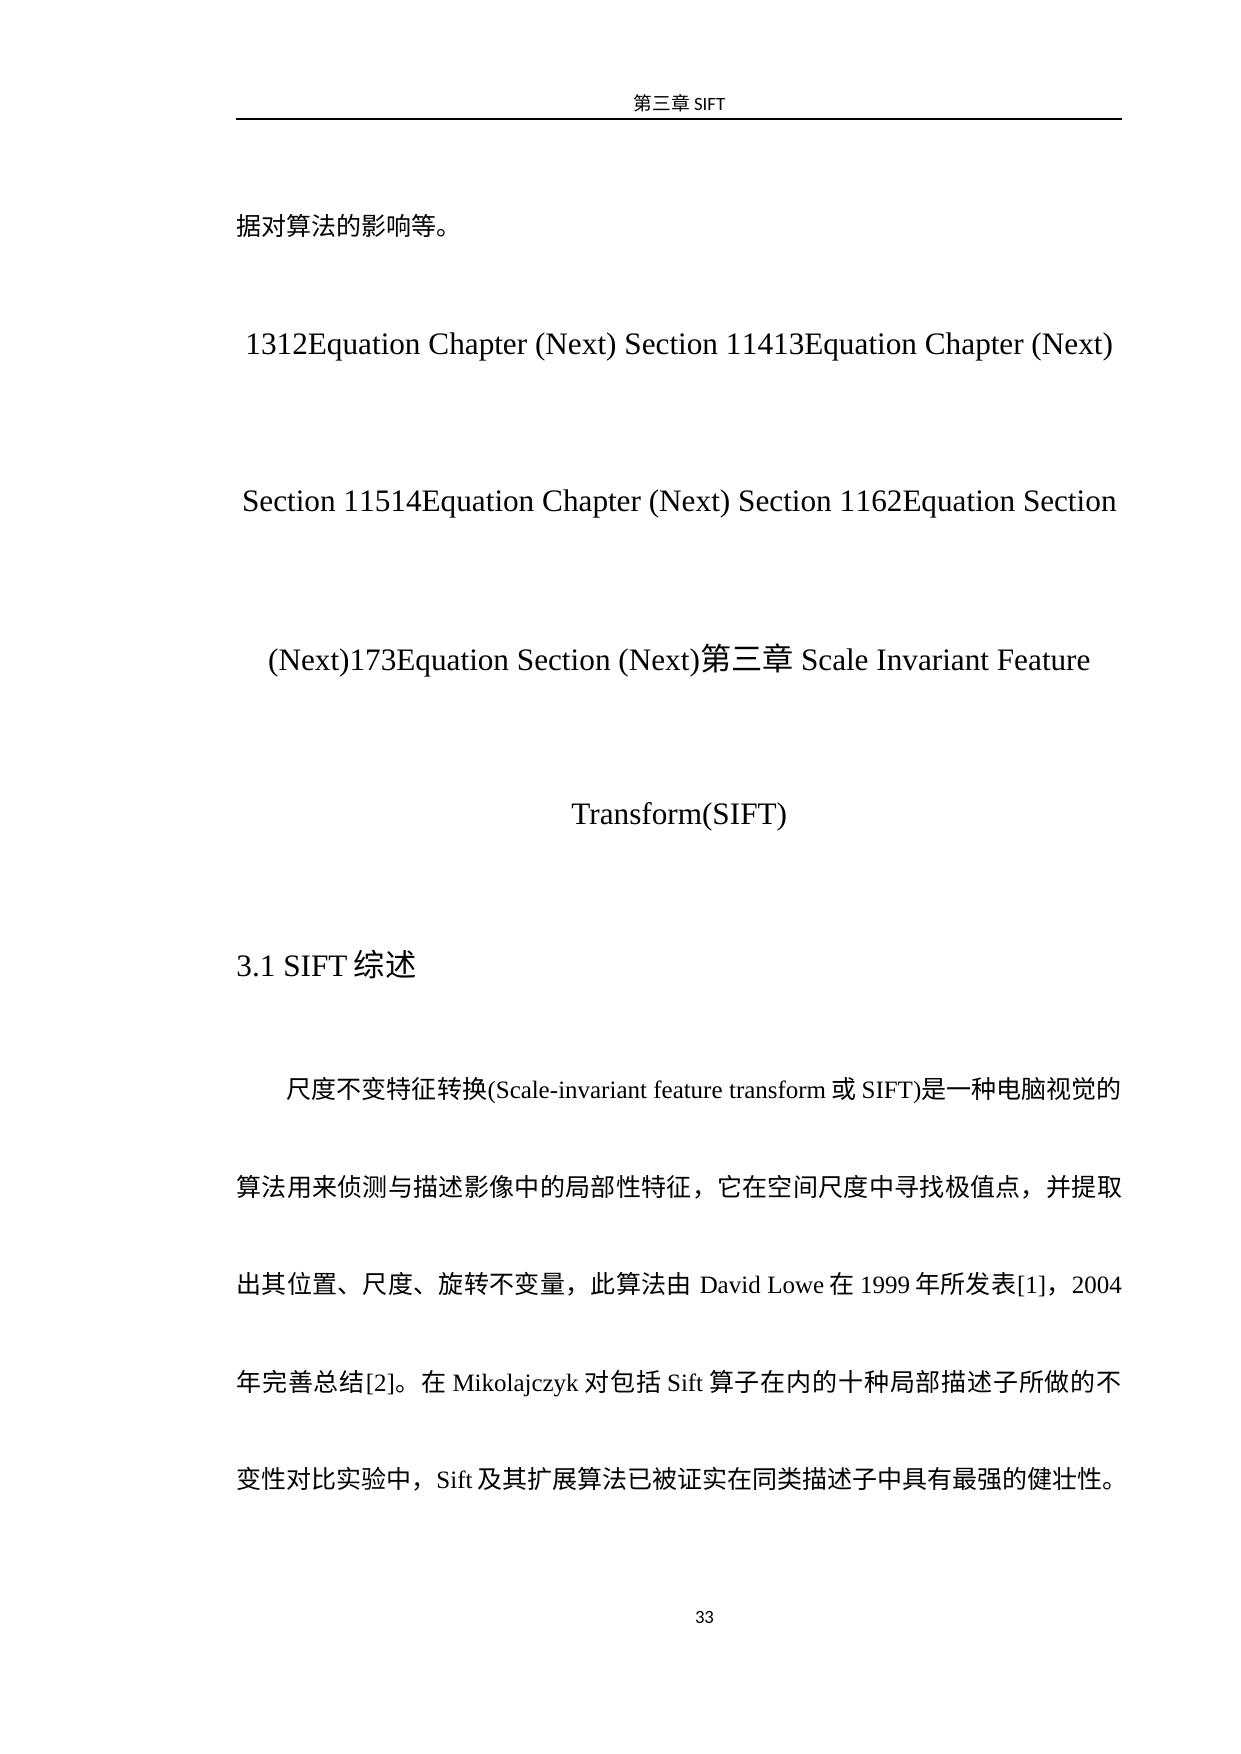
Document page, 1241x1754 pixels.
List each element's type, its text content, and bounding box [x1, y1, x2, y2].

subtitle 3.1 SIFT综述 [236, 930, 1122, 995]
subtitle 第三章 Scale Invariant Feature Transform(SIFT) [236, 311, 1122, 845]
text 配准时间、配准率、算法复杂度、算法的可移植性、算法的适用性、图像数据对算法的影响等。 [236, 192, 1122, 257]
text 尺度不变特征转换(Scale-invariant feature transform或SIFT)是一种电脑视觉的算法用来侦测与描述影像中的局部性特征，它在空间尺度中寻找极值点，并提取出其位置、尺度、旋转不变量，此算法由 David Lowe在1999年所发表[1]，2004年完善总结[2]。在Mikolajczyk对包括Sift算子在内的十种局部描述子所做的不变性对比实验中，Sift及其扩展算法已被证实在同类描述子中具有最强的健壮性。 [236, 1055, 1122, 1510]
